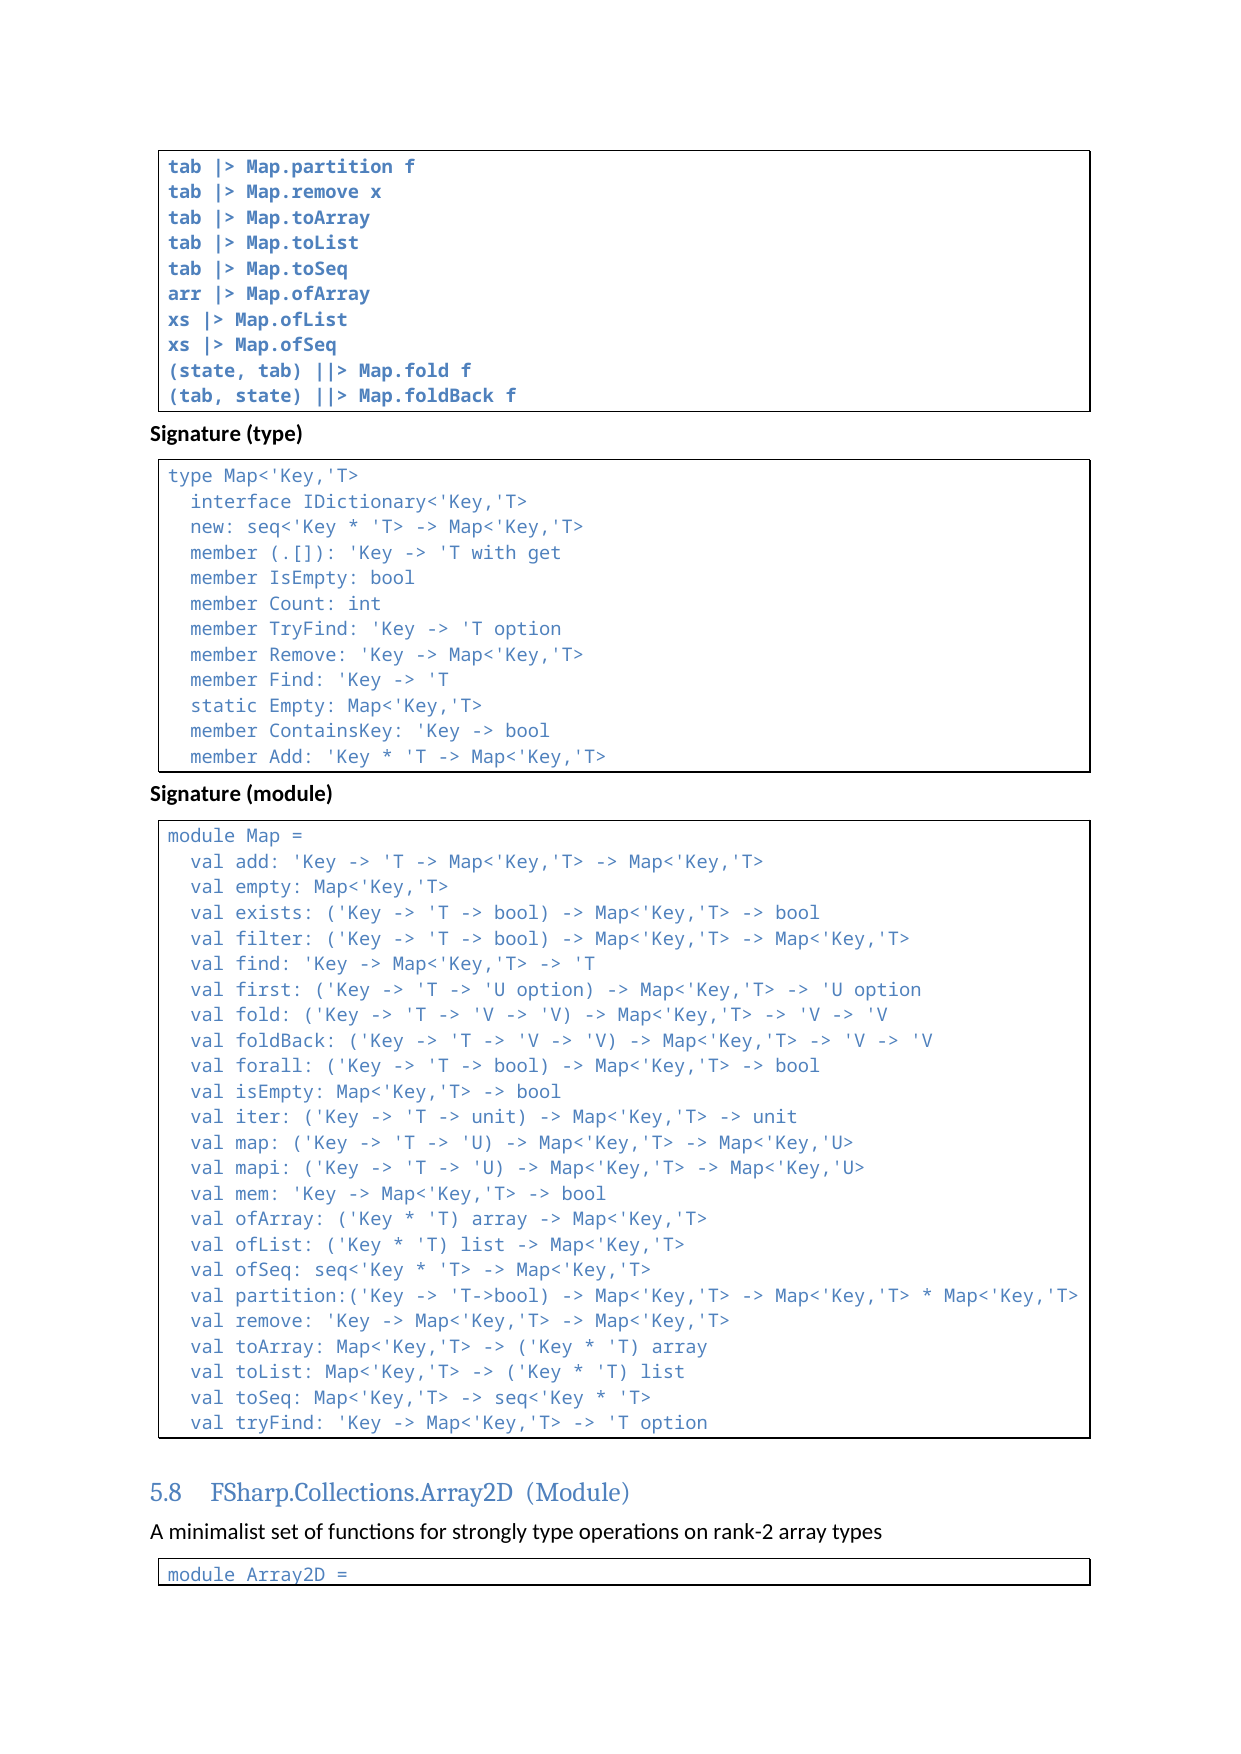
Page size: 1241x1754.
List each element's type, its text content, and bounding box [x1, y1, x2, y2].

text val mapi: ('Key -> 'T -> 'U) -> Map<'Key,'T> -> Map<'Key,'U> [159, 1151, 1089, 1177]
text val remove: 'Key -> Map<'Key,'T> -> Map<'Key,'T> [159, 1304, 1089, 1330]
text (tab, state) ||> Map.foldBack f [159, 380, 1089, 411]
text val tryFind: 'Key -> Map<'Key,'T> -> 'T option [159, 1407, 1089, 1437]
text xs |> Map.ofList [159, 303, 1089, 329]
text val find: 'Key -> Map<'Key,'T> -> 'T [159, 947, 1089, 973]
text tab |> Map.partition f [159, 151, 1089, 176]
text val iter: ('Key -> 'T -> unit) -> Map<'Key,'T> -> unit [159, 1100, 1089, 1126]
text val fold: ('Key -> 'T -> 'V -> 'V) -> Map<'Key,'T> -> 'V -> 'V [159, 998, 1089, 1024]
text member TryFind: 'Key -> 'T option [159, 612, 1089, 638]
text val add: 'Key -> 'T -> Map<'Key,'T> -> Map<'Key,'T> [159, 845, 1089, 871]
text val toArray: Map<'Key,'T> -> ('Key * 'T) array [159, 1330, 1089, 1356]
text member ContainsKey: 'Key -> bool [159, 714, 1089, 740]
text val foldBack: ('Key -> 'T -> 'V -> 'V) -> Map<'Key,'T> -> 'V -> 'V [159, 1024, 1089, 1049]
text member IsEmpty: bool [159, 561, 1089, 587]
text tab |> Map.toSeq [159, 252, 1089, 278]
text xs |> Map.ofSeq [159, 329, 1089, 354]
text type Map<'Key,'T> [159, 460, 1089, 485]
text val mem: 'Key -> Map<'Key,'T> -> bool [159, 1177, 1089, 1202]
text arr |> Map.ofArray [159, 278, 1089, 303]
text member (.[]): 'Key -> 'T with get [159, 536, 1089, 561]
text tab |> Map.toList [159, 227, 1089, 252]
text val first: ('Key -> 'T -> 'U option) -> Map<'Key,'T> -> 'U option [159, 973, 1089, 998]
text val toSeq: Map<'Key,'T> -> seq<'Key * 'T> [159, 1381, 1089, 1407]
subtitle FSharp.Collections.Array2D (Module) [150, 1477, 1090, 1508]
text val filter: ('Key -> 'T -> bool) -> Map<'Key,'T> -> Map<'Key,'T> [159, 922, 1089, 947]
subtitle Signature (module) [150, 779, 1090, 807]
text val map: ('Key -> 'T -> 'U) -> Map<'Key,'T> -> Map<'Key,'U> [159, 1126, 1089, 1151]
text val ofArray: ('Key * 'T) array -> Map<'Key,'T> [159, 1202, 1089, 1228]
text tab |> Map.remove x [159, 176, 1089, 201]
text module Map = [159, 821, 1089, 845]
text member Add: 'Key * 'T -> Map<'Key,'T> [159, 740, 1089, 771]
text val toList: Map<'Key,'T> -> ('Key * 'T) list [159, 1356, 1089, 1381]
text member Remove: 'Key -> Map<'Key,'T> [159, 638, 1089, 663]
text val partition:('Key -> 'T->bool) -> Map<'Key,'T> -> Map<'Key,'T> * Map<'Key,'T> [159, 1279, 1089, 1304]
text new: seq<'Key * 'T> -> Map<'Key,'T> [159, 510, 1089, 536]
text val exists: ('Key -> 'T -> bool) -> Map<'Key,'T> -> bool [159, 896, 1089, 922]
text tab |> Map.toArray [159, 201, 1089, 227]
text module Array2D = [159, 1559, 1089, 1584]
text member Find: 'Key -> 'T [159, 663, 1089, 689]
text val forall: ('Key -> 'T -> bool) -> Map<'Key,'T> -> bool [159, 1049, 1089, 1075]
text interface IDictionary<'Key,'T> [159, 485, 1089, 510]
text member Count: int [159, 587, 1089, 612]
text val isEmpty: Map<'Key,'T> -> bool [159, 1075, 1089, 1100]
text static Empty: Map<'Key,'T> [159, 689, 1089, 714]
text val ofSeq: seq<'Key * 'T> -> Map<'Key,'T> [159, 1253, 1089, 1279]
text A minimalist set of functions for strongly type operations on rank-2 array types [150, 1517, 1090, 1545]
subtitle Signature (type) [150, 419, 1090, 447]
text val empty: Map<'Key,'T> [159, 871, 1089, 896]
text val ofList: ('Key * 'T) list -> Map<'Key,'T> [159, 1228, 1089, 1253]
text (state, tab) ||> Map.fold f [159, 354, 1089, 380]
